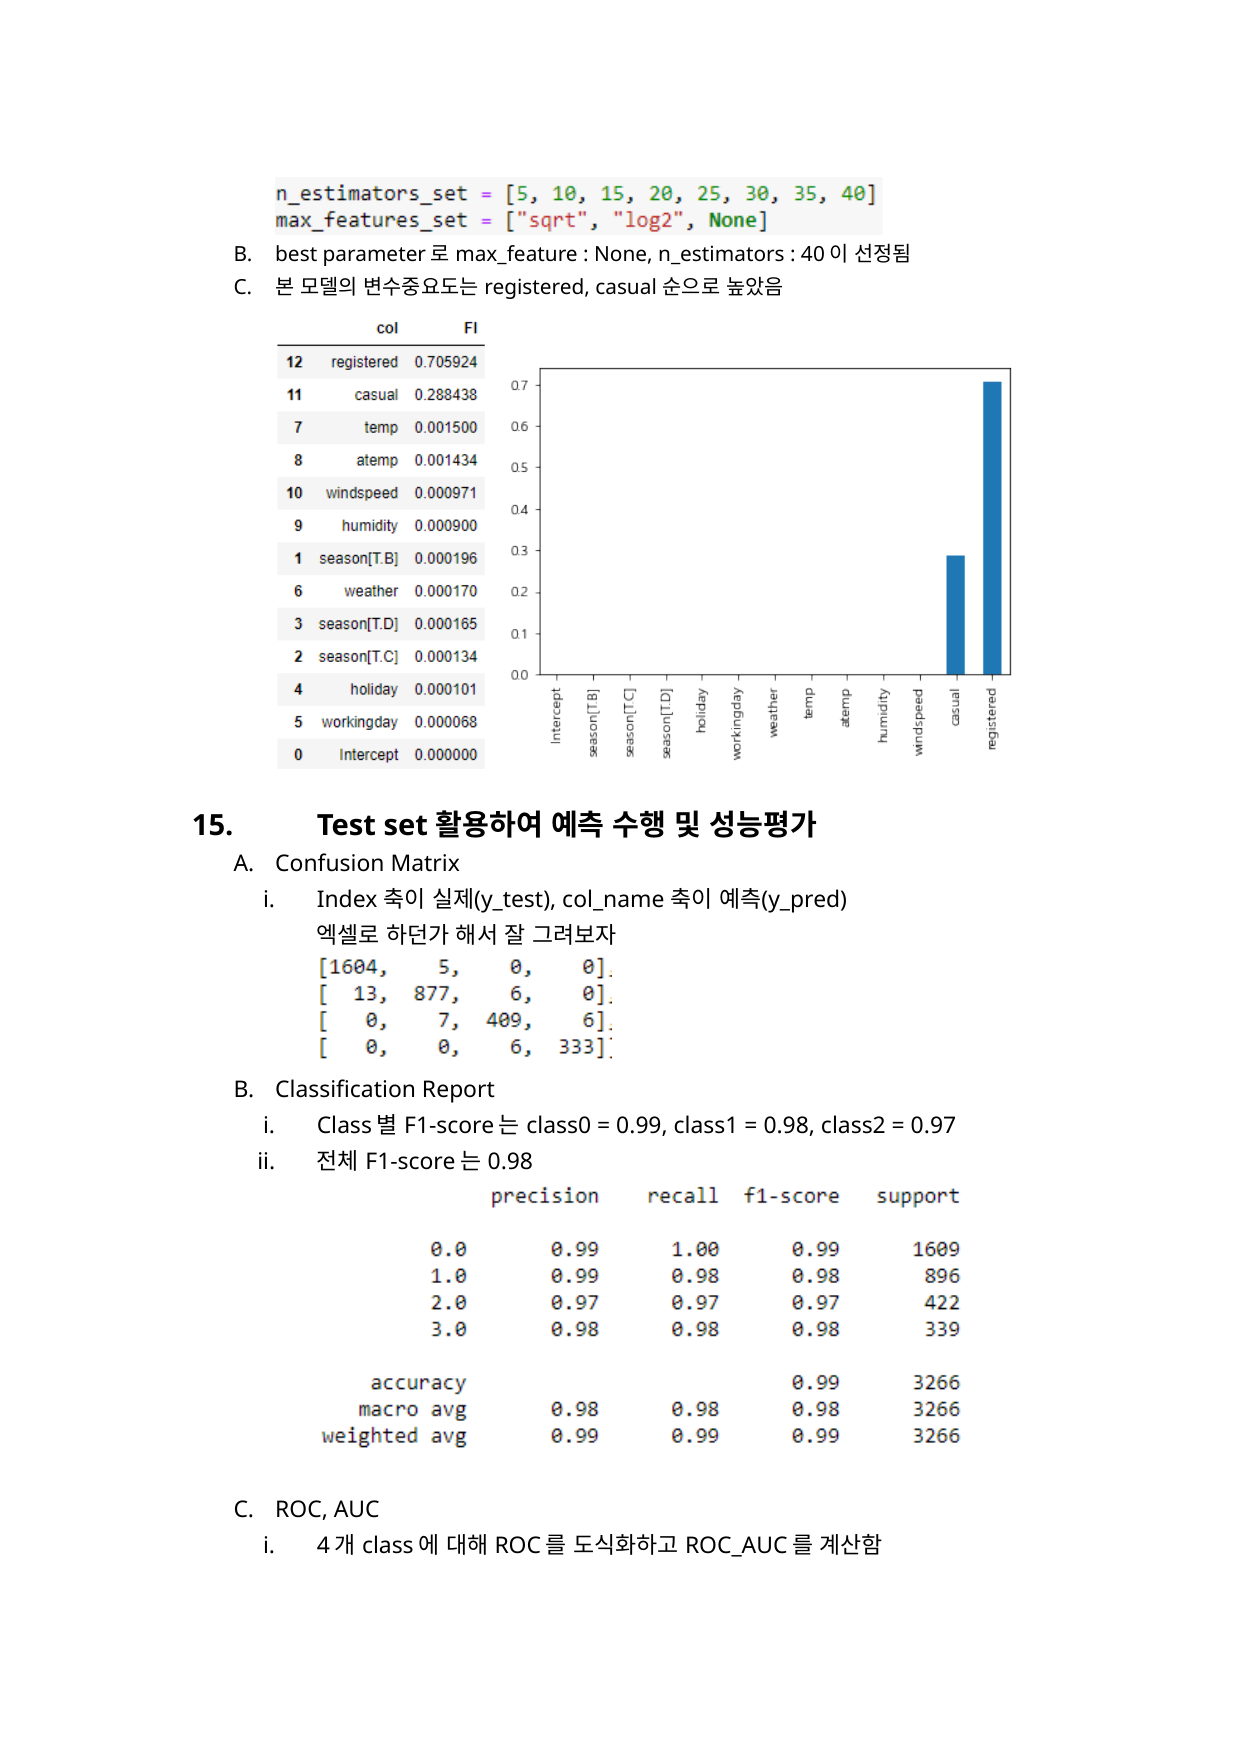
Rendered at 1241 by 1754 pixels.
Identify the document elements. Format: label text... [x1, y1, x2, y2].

list Test set 활용하여 예측 수행 및 성능평가 [192, 801, 1090, 843]
list Confusion Matrix [233, 847, 1090, 878]
picture [500, 358, 1019, 769]
list ROC, AUC [233, 1493, 1090, 1524]
picture [316, 952, 612, 1071]
list Index 축이 실제(y_test), col_name 축이 예측(y_pred) 엑셀로 하던가 해서 잘 그려보자 [275, 881, 1090, 950]
list Classification Report [233, 1073, 1090, 1104]
picture [275, 177, 883, 235]
list 본 모델의 변수중요도는 registered, casual 순으로 높았음 [233, 270, 1090, 300]
list 전체 F1-score는 0.98 [275, 1143, 1090, 1176]
picture [275, 302, 495, 769]
list Class별 F1-score는 class0 = 0.99, class1 = 0.98, class2 = 0.97 [275, 1107, 1090, 1140]
list 4개 class에 대해 ROC를 도식화하고 ROC_AUC를 계산함 [275, 1527, 1090, 1560]
picture [316, 1178, 970, 1457]
list best parameter로 max_feature : None, n_estimators : 40이 선정됨 [233, 237, 1090, 267]
